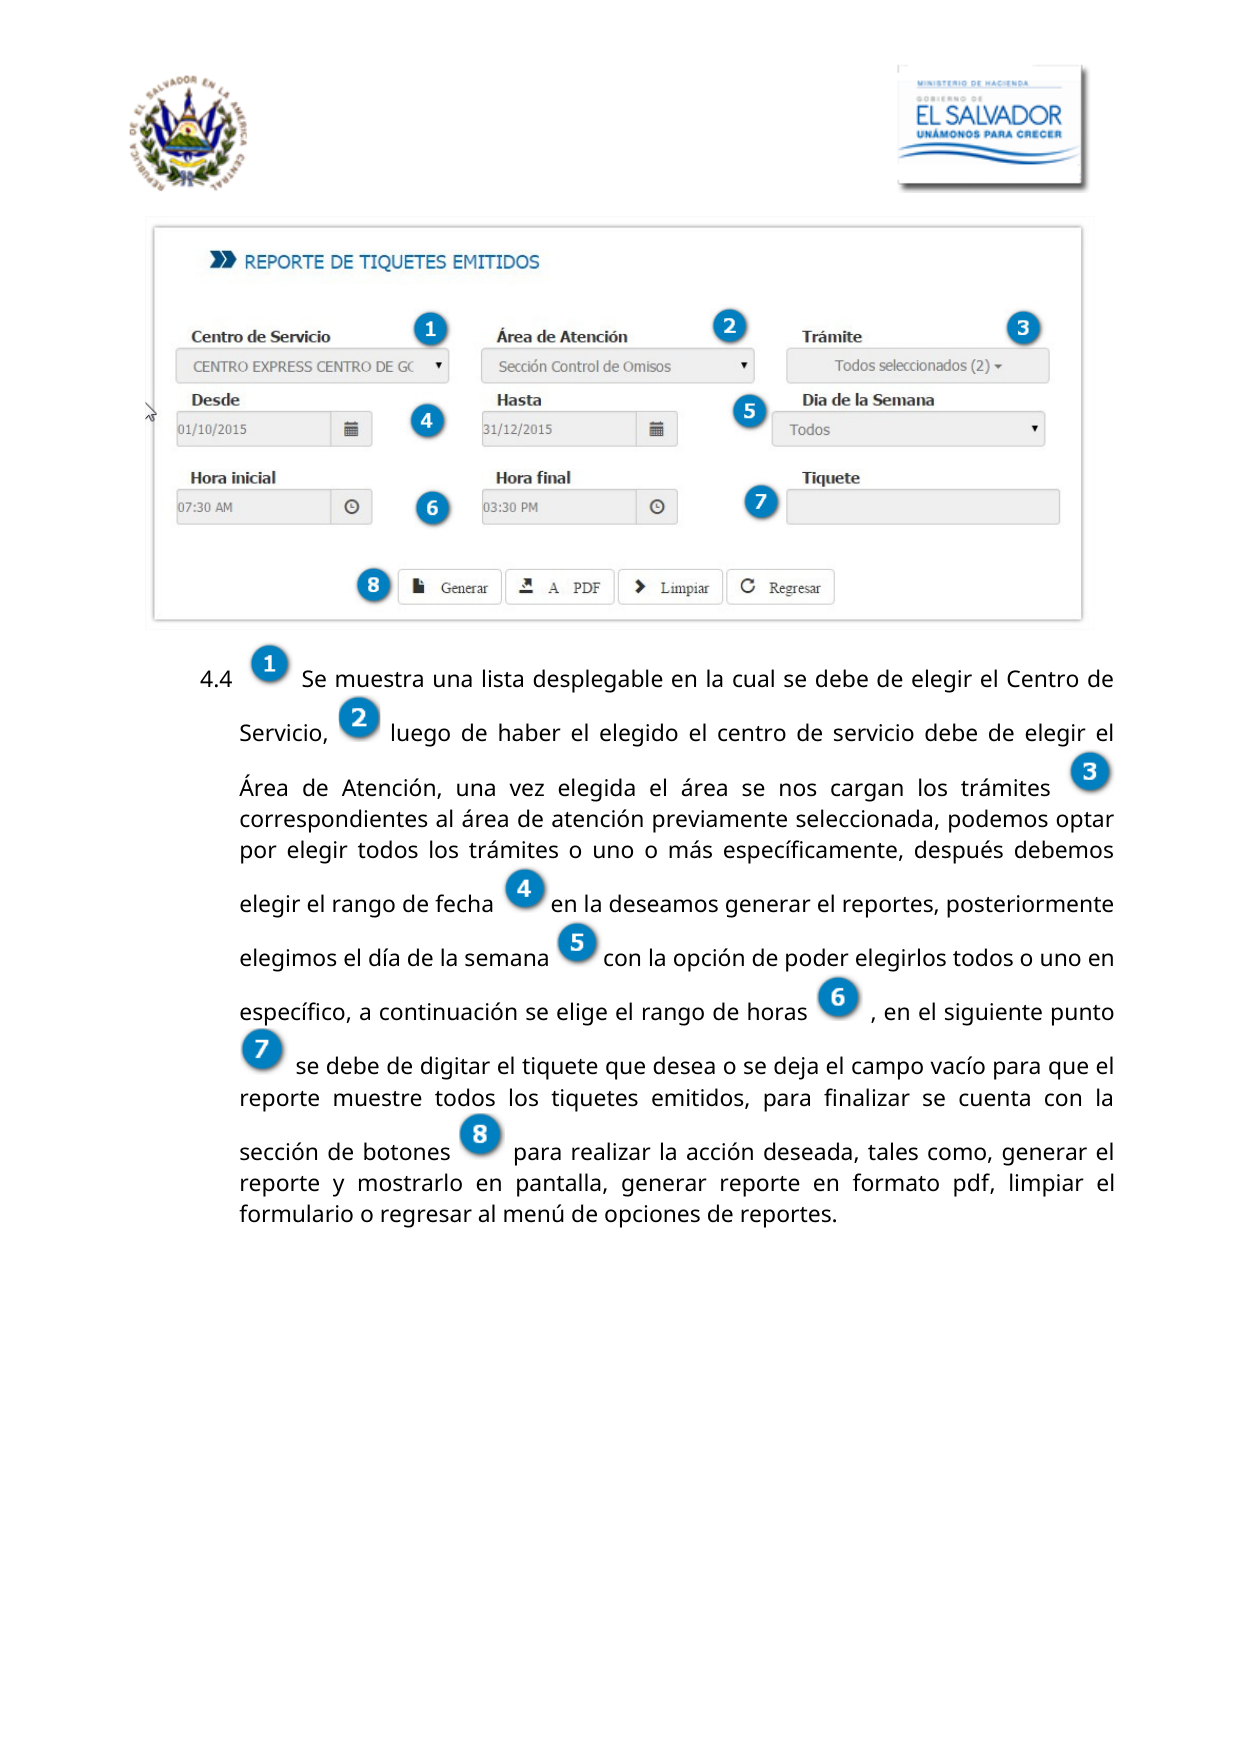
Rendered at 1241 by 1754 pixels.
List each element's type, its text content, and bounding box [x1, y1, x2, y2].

picture [338, 694, 381, 742]
picture [893, 62, 1108, 193]
picture [500, 865, 551, 913]
picture [239, 1027, 289, 1075]
picture [145, 216, 1096, 630]
picture [555, 919, 603, 967]
picture [458, 1112, 505, 1160]
picture [816, 973, 864, 1021]
picture [125, 75, 252, 193]
picture [246, 640, 294, 688]
list Se muestra una lista desplegable en la cual se debe de elegir el Centro de Servicio, luego de haber el elegido el centro de servicio debe de elegir el Área de Atención, una vez elegida el área se nos cargan los trámites correspondientes al área de atención previamente seleccionada, podemos optar por elegir todos los trámites o uno o más específicamente, después debemos elegir el rango de fecha en la deseamos generar el reportes, posteriormente elegimos el día de la semana con la opción de poder elegirlos todos o uno en específico, a continuación se elige el rango de horas , en el siguiente punto se debe de digitar el tiquete que desea o se deja el campo vacío para que el reporte muestre todos los tiquetes emitidos, para finalizar se cuenta con la sección de botones para realizar la acción deseada, tales como, generar el reporte y mostrarlo en pantalla, generar reporte en formato pdf, limpiar el formulario o regresar al menú de opciones de reportes. [200, 641, 1115, 1229]
picture [1064, 748, 1116, 796]
